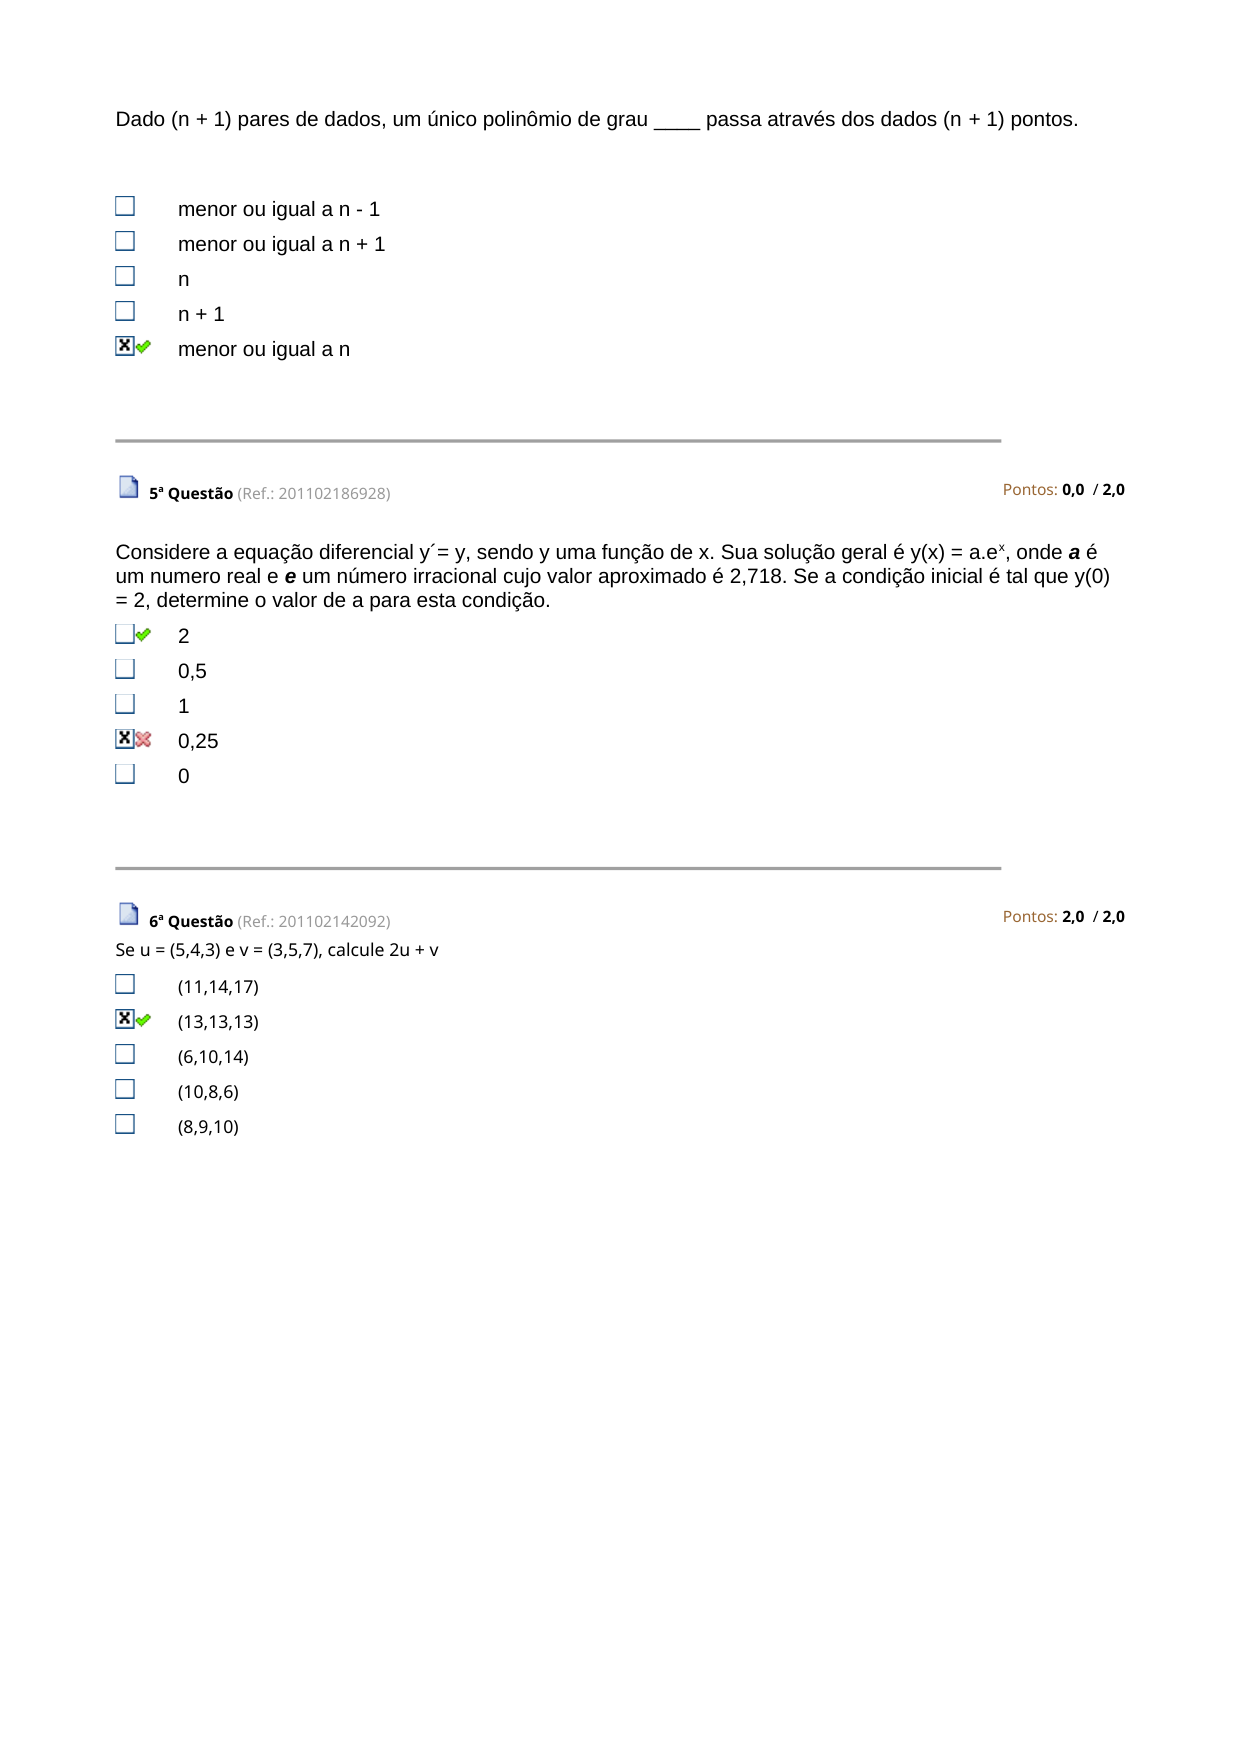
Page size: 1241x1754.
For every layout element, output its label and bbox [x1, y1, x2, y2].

picture [115, 694, 135, 714]
picture [115, 764, 135, 784]
picture [115, 266, 135, 286]
picture [115, 301, 135, 321]
picture [115, 231, 135, 251]
picture [115, 974, 135, 994]
picture [115, 1079, 135, 1099]
picture [115, 1044, 135, 1064]
picture [115, 624, 153, 644]
picture [119, 901, 150, 927]
picture [115, 196, 135, 216]
picture [115, 1009, 153, 1029]
picture [119, 474, 150, 500]
picture [115, 659, 135, 679]
picture [115, 336, 153, 356]
table_cell [85, 75, 1155, 1147]
picture [115, 729, 153, 749]
picture [115, 1114, 135, 1134]
